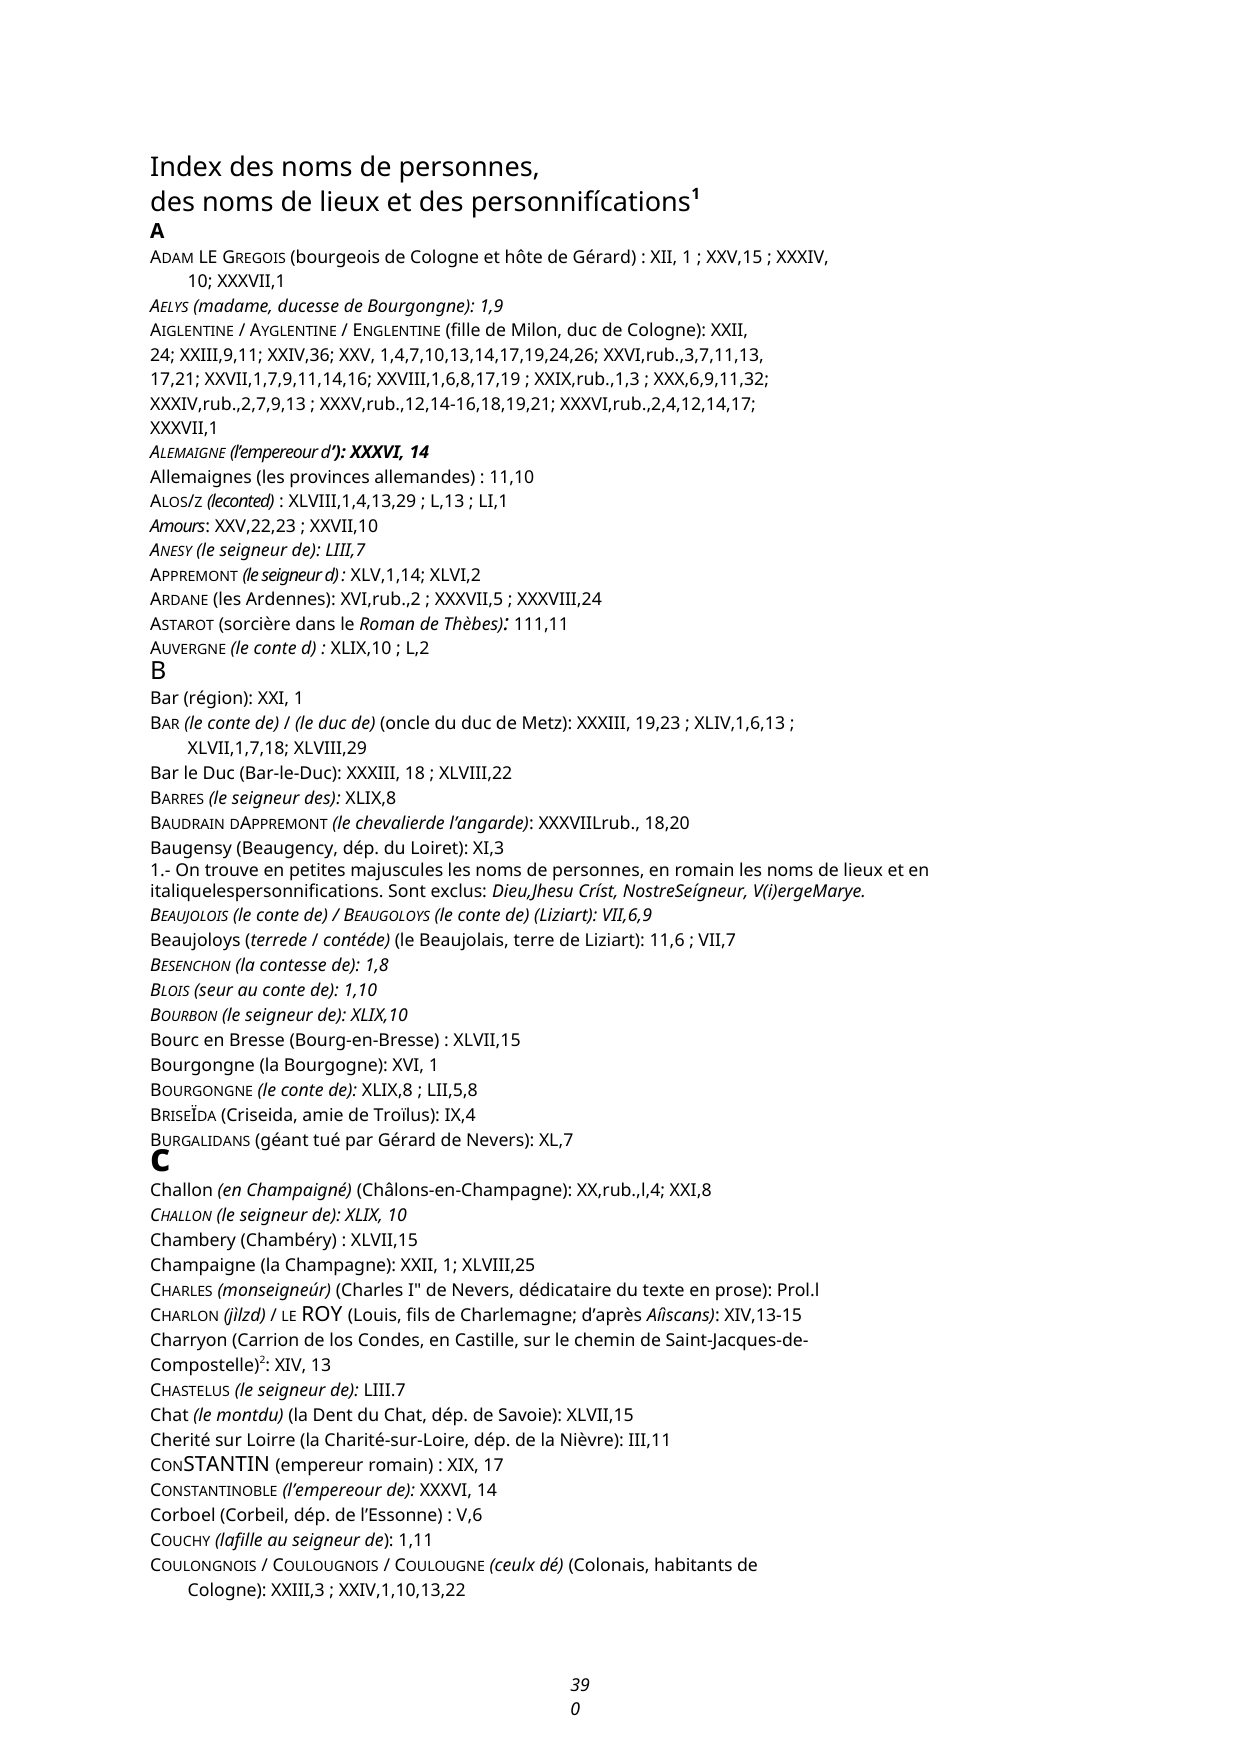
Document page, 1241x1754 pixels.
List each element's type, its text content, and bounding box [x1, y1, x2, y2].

text A [150, 219, 1090, 243]
text Beaujoloys (terrede / contéde) (le Beaujolais, terre de Liziart): 11,6 ; VII,7 [150, 927, 1090, 952]
text Allemaignes (les provinces allemandes) : 11,10 [150, 464, 1090, 488]
text XLVII,1,7,18; XLVIII,29 Bar le Duc (Bar-le-Duc): XXXIII, 18 ; XLVIII,22 Barres (le seigneur des): XLIX,8 [150, 734, 1090, 809]
text Blois (seur au conte de): 1,10 [150, 977, 1090, 1002]
text Bourgongne (le conte de): XLIX,8 ; LII,5,8 [150, 1077, 1090, 1102]
text Amours: XXV,22,23 ; XXVII,10 [150, 513, 1090, 537]
text Chambery (Chambéry) : XLVII,15 [150, 1227, 1090, 1252]
text Coulongnois / Coulougnois / Coulougne (ceulx dé) (Colonais, habitants de Cologne): XXIII,3 ; XXIV,1,10,13,22 [150, 1552, 1090, 1602]
text Chat (le montdu) (la Dent du Chat, dép. de Savoie): XLVII,15 Cherité sur Loirre (la Charité-sur-Loire, dép. de la Nièvre): III,11 ConSTANTIN (empereur romain) : XIX, 17 Constantinoble (l’empereour de): XXXVI, 14 Corboel (Corbeil, dép. de l’Essonne) : V,6 Couchy (lafille au seigneur de): 1,11 [150, 1402, 1090, 1552]
text Charles (monseigneúr) (Charles I" de Nevers, dédicataire du texte en prose): Prol.l Charlon (jìlzd) / le ROY (Louis, fils de Charlemagne; d’après Aíìscans): XIV,13-15 Charryon (Carrion de los Condes, en Castille, sur le chemin de Saint-Jacques-de- Compostelle)2: XIV, 13 Chastelus (le seigneur de): LIII.7 [150, 1277, 1090, 1402]
text BriseÏda (Criseida, amie de Troïlus): IX,4 [150, 1102, 1090, 1127]
text Bourgongne (la Bourgogne): XVI, 1 [150, 1052, 1090, 1077]
text Burgalidans (géant tué par Gérard de Nevers): XL,7 [150, 1127, 1090, 1152]
text Champaigne (la Champagne): XXII, 1; XLVIII,25 [150, 1252, 1090, 1277]
text Auvergne (le conte d) : XLIX,10 ; L,2 [150, 635, 1090, 659]
text Index des noms de personnes, des noms de lieux et des personnifícations1 [150, 149, 1090, 219]
text Challon (le seigneur de): XLIX, 10 [150, 1202, 1090, 1227]
text Anesy (le seigneur de): LIII,7 [150, 537, 1090, 562]
text Bourc en Bresse (Bourg-en-Bresse) : XLVII,15 [150, 1027, 1090, 1052]
text B [150, 659, 1090, 684]
text Appremont (le seigneur d) : XLV,1,14; XLVI,2 [150, 562, 1090, 586]
text Bar (le conte de) / (le duc de) (oncle du duc de Metz): XXXIII, 19,23 ; XLIV,1,6,13 ; [150, 709, 1090, 734]
text Astarot (sorcière dans le Roman de Thèbes): 111,11 [150, 611, 1090, 635]
text Alos/z (leconted) : XLVIII,1,4,13,29 ; L,13 ; LI,1 [150, 488, 1090, 513]
text Ardane (les Ardennes): XVI,rub.,2 ; XXXVII,5 ; XXXVIII,24 [150, 586, 1090, 611]
text Besenchon (la contesse de): 1,8 [150, 952, 1090, 977]
text Alemaigne (l’empereour d’): XXXVI, 14 [150, 439, 1090, 464]
text 1.- On trouve en petites majuscules les noms de personnes, en romain les noms de lieux et en italiquelespersonnifications. Sont exclus: Dieu,Jhesu Críst, NostreSeígneur, V(i)ergeMarye. [150, 859, 1090, 902]
text Beaujolois (le conte de) / Beaugoloys (le conte de) (Liziart): VII,6,9 [150, 902, 1090, 927]
text c [150, 1152, 1090, 1177]
text Bar (région): XXI, 1 [150, 684, 1090, 709]
text Aelys (madame, ducesse de Bourgongne): 1,9 [150, 292, 1090, 317]
text 24; XXIII,9,11; XXIV,36; XXV, 1,4,7,10,13,14,17,19,24,26; XXVI,rub.,3,7,11,13, 17,21; XXVII,1,7,9,11,14,16; XXVIII,1,6,8,17,19 ; XXIX,rub.,1,3 ; XXX,6,9,11,32; XXXIV,rub.,2,7,9,13 ; XXXV,rub.,12,14-16,18,19,21; XXXVI,rub.,2,4,12,14,17; XXXVII,1 [150, 341, 1090, 439]
text Aiglentine / Ayglentine / Englentine (fille de Milon, duc de Cologne): XXII, [150, 317, 1090, 341]
text Baudrain dAppremont (le chevalierde l’angarde): XXXVIILrub., 18,20 Baugensy (Beaugency, dép. du Loiret): XI,3 [150, 809, 1090, 859]
text Challon (en Champaigné) (Châlons-en-Champagne): XX,rub.,l,4; XXI,8 [150, 1177, 1090, 1202]
text Adam LE Gregois (bourgeois de Cologne et hôte de Gérard) : XII, 1 ; XXV,15 ; XXXIV, 10; XXXVII,1 [150, 243, 1090, 292]
text Bourbon (le seigneur de): XLIX,10 [150, 1002, 1090, 1027]
